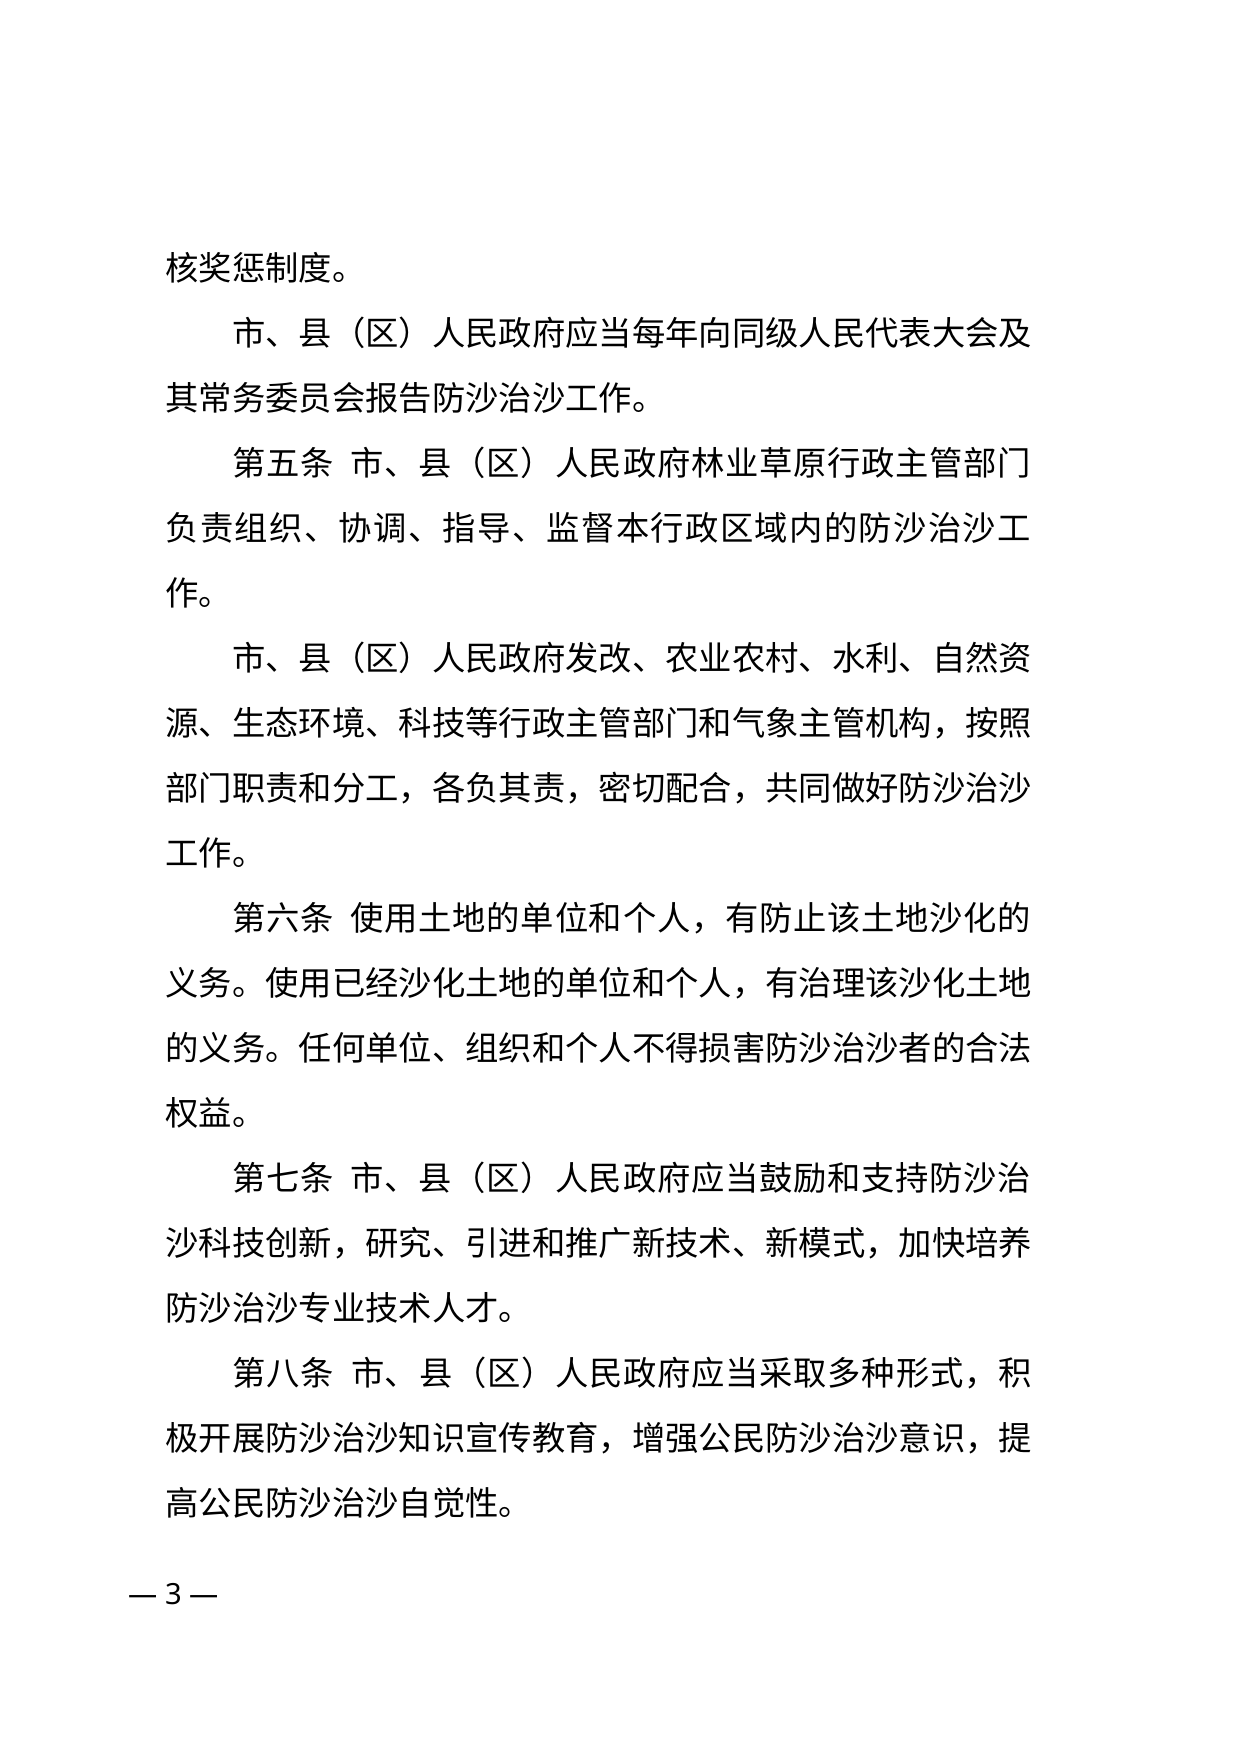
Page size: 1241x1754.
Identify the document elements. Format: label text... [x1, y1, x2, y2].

text 市、县（区）人民政府应当每年向同级人民代表大会及其常务委员会报告防沙治沙工作。 [165, 298, 1032, 428]
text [165, 233, 1032, 298]
text 第五条 市、县（区）人民政府林业草原行政主管部门负责组织、协调、指导、监督本行政区域内的防沙治沙工作。 [165, 428, 1032, 623]
text 第七条 市、县（区）人民政府应当鼓励和支持防沙治沙科技创新，研究、引进和推广新技术、新模式，加快培养防沙治沙专业技术人才。 [165, 1143, 1032, 1338]
text 第六条 使用土地的单位和个人，有防止该土地沙化的义务。使用已经沙化土地的单位和个人，有治理该沙化土地的义务。任何单位、组织和个人不得损害防沙治沙者的合法权益。 [165, 883, 1032, 1143]
text 市、县（区）人民政府发改、农业农村、水利、自然资源、生态环境、科技等行政主管部门和气象主管机构，按照部门职责和分工，各负其责，密切配合，共同做好防沙治沙工作。 [165, 623, 1032, 883]
text 第八条 市、县（区）人民政府应当采取多种形式，积极开展防沙治沙知识宣传教育，增强公民防沙治沙意识，提高公民防沙治沙自觉性。 [165, 1338, 1032, 1533]
